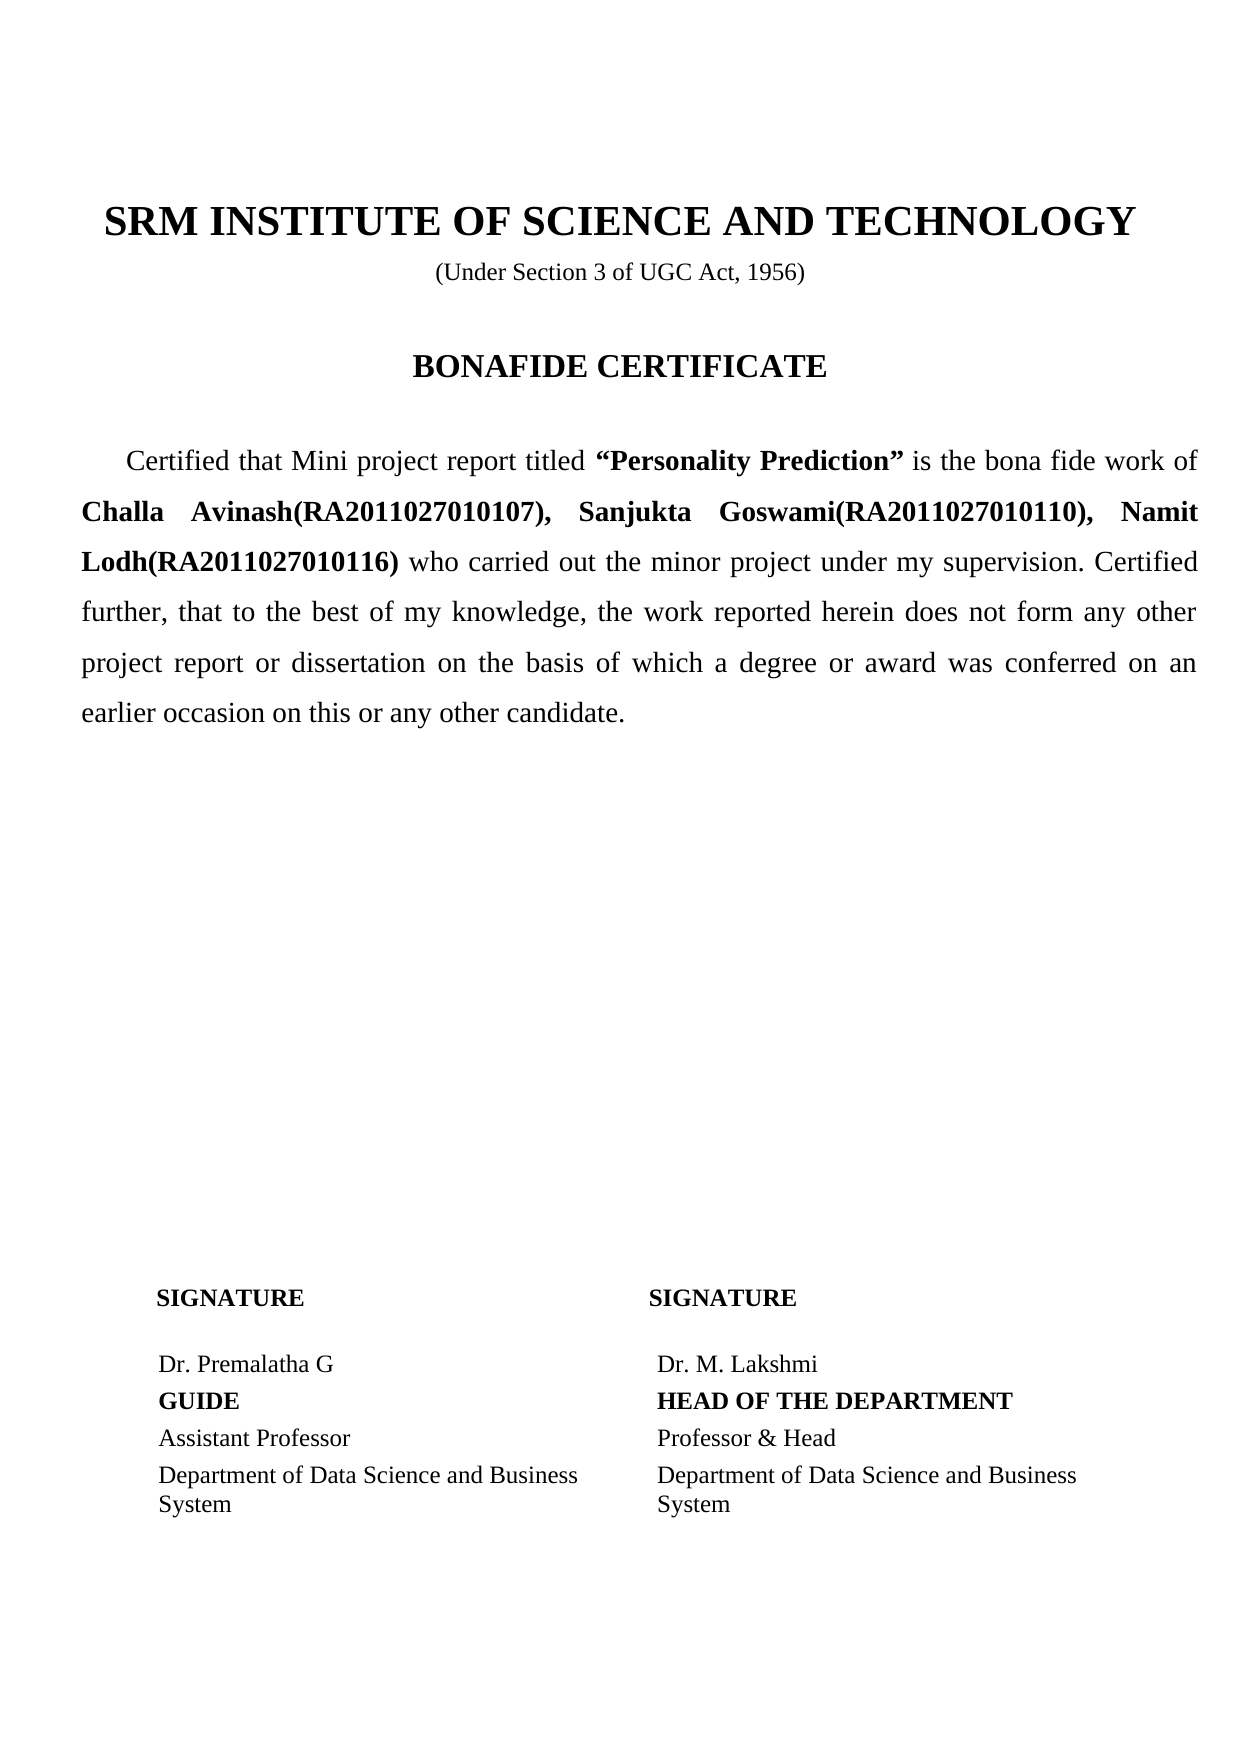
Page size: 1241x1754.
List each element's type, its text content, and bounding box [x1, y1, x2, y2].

table_header Dr. Premalatha G GUIDE Assistant Professor Department of Data Science and Business System [147, 1341, 646, 1518]
text SRM INSTITUTE OF SCIENCE AND TECHNOLOGY [81, 196, 1159, 245]
text Certified that Mini project report titled “Personality Prediction” is the bona fide work of Challa Avinash(RA2011027010107), Sanjukta Goswami(RA2011027010110), Namit Lodh(RA2011027010116) who carried out the minor project under my supervision. Certified further, that to the best of my knowledge, the work reported herein does not form any other project report or dissertation on the basis of which a degree or award was conferred on an earlier occasion on this or any other candidate. [81, 443, 1198, 729]
table_header Dr. M. Lakshmi HEAD OF THE DEPARTMENT Professor & Head Department of Data Science and Business System [646, 1341, 1144, 1518]
text (Under Section 3 of UGC Act, 1956) [317, 257, 923, 286]
text BONAFIDE CERTIFICATE [317, 347, 923, 385]
text SIGNATURE SIGNATURE [81, 1283, 1159, 1312]
